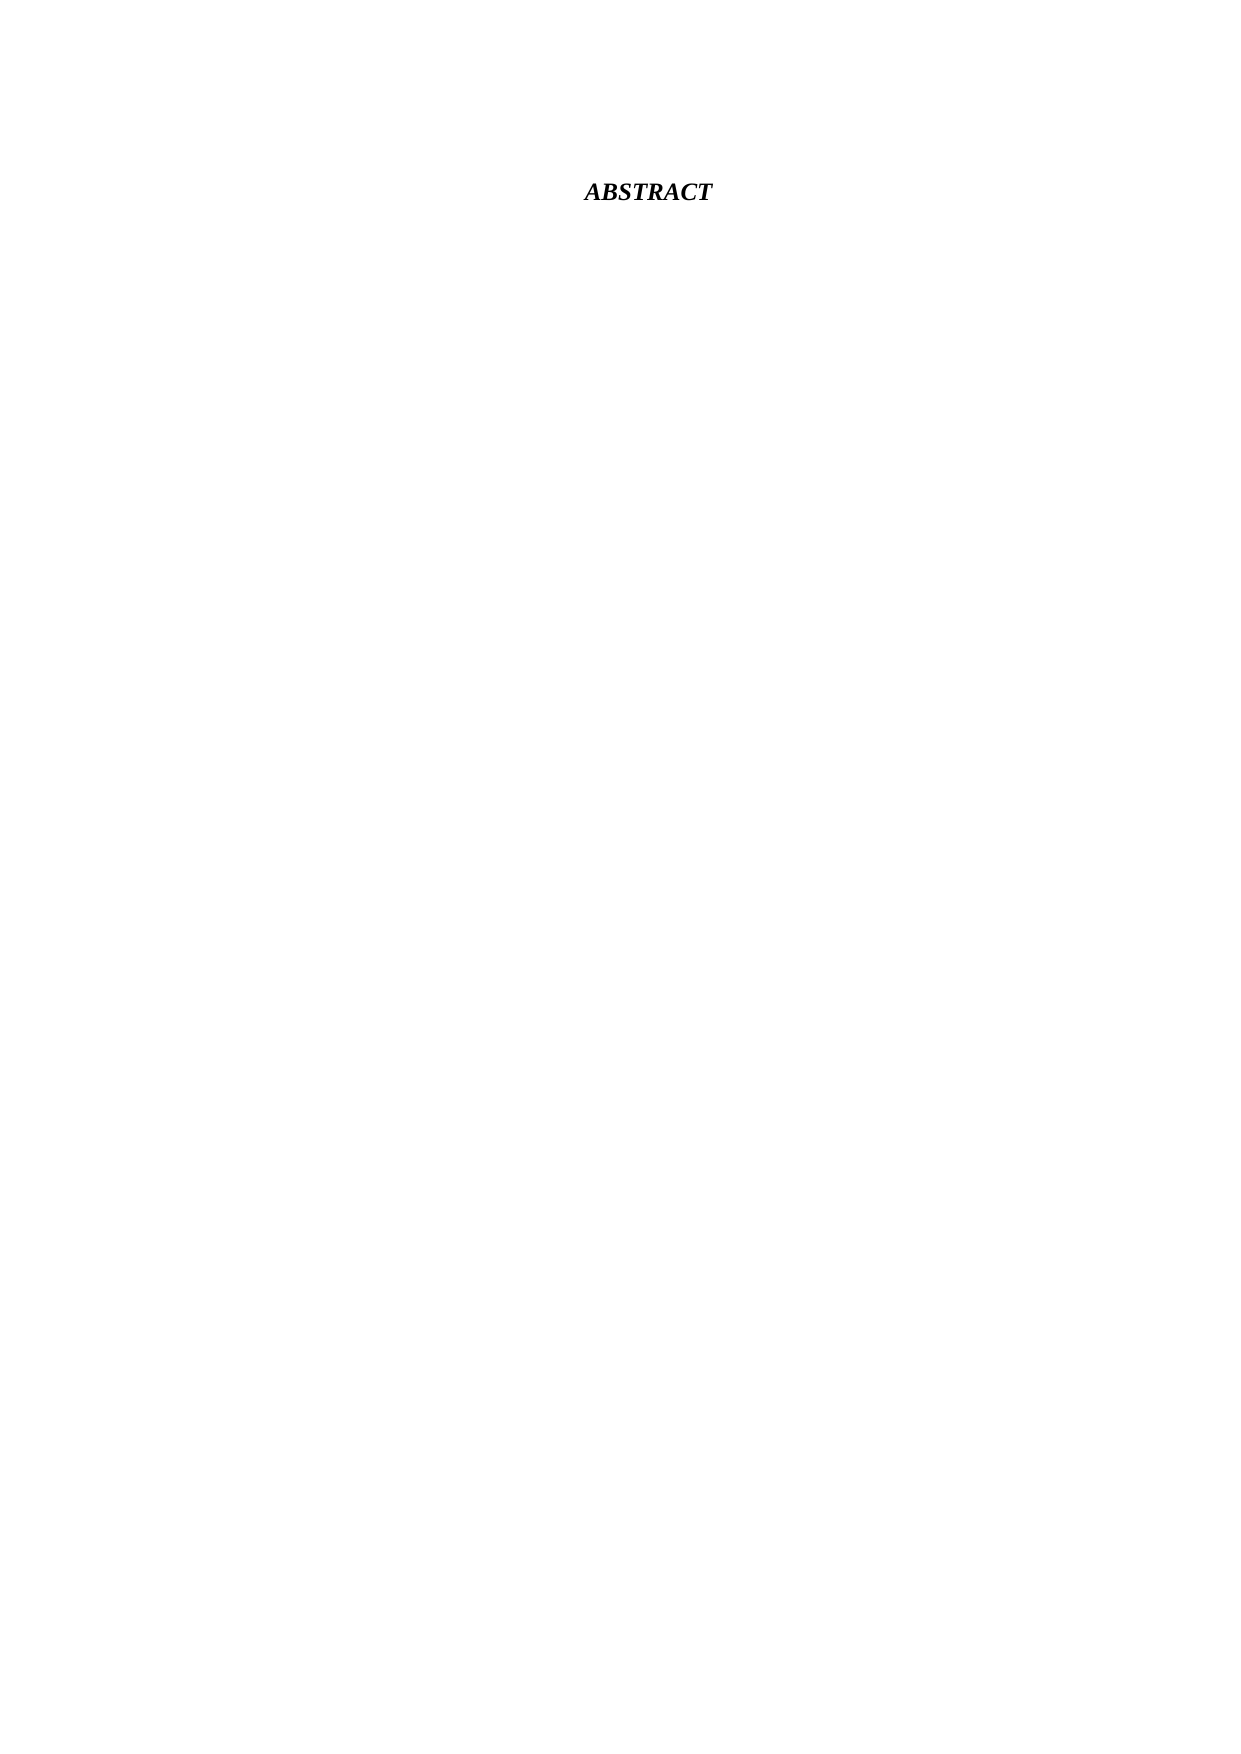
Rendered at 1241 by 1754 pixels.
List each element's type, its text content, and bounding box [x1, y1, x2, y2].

text ABSTRACT [236, 177, 1063, 206]
